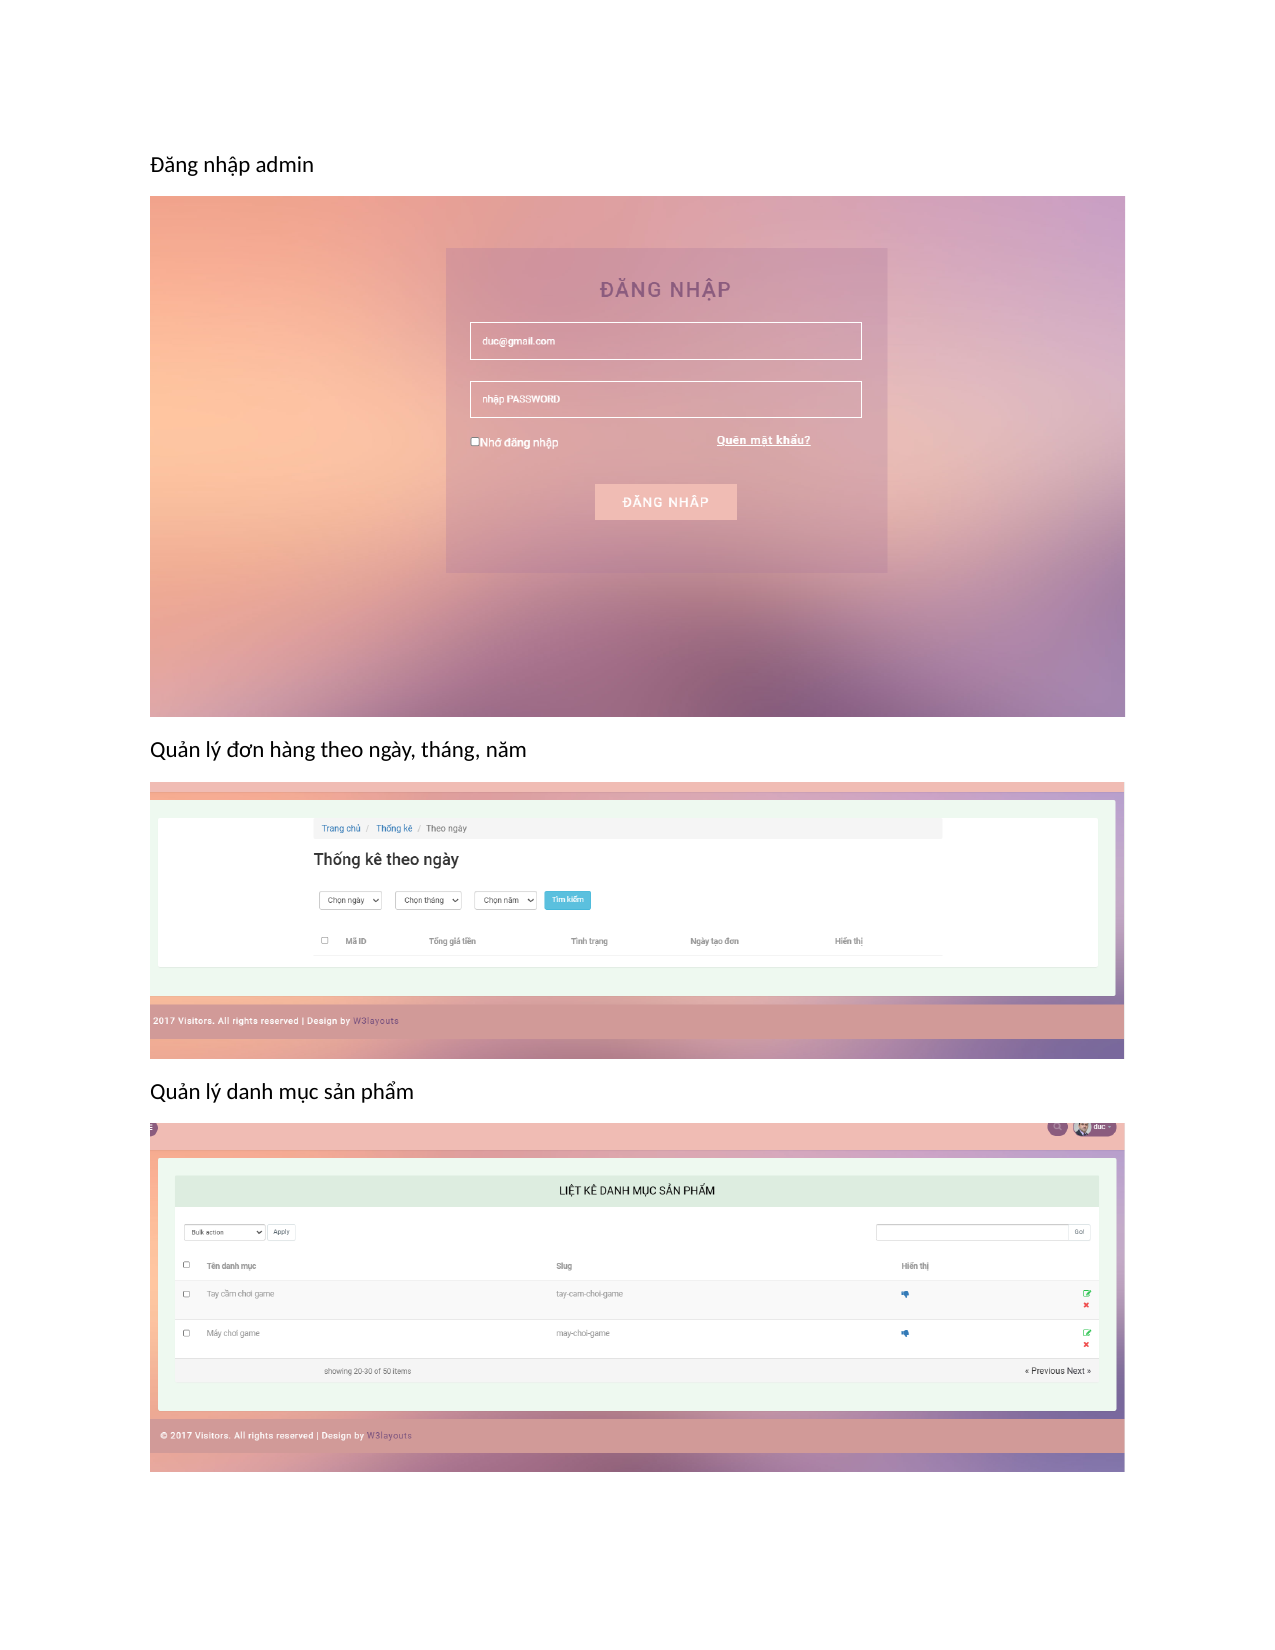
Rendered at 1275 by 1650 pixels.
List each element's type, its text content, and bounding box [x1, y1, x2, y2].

text Quản lý danh mục sản phẩm [150, 1077, 1125, 1105]
text Đăng nhập admin [150, 150, 1125, 178]
text Quản lý đơn hàng theo ngày, tháng, năm [150, 736, 1125, 763]
picture [150, 782, 1125, 1059]
picture [150, 1123, 1125, 1472]
picture [150, 196, 1125, 717]
